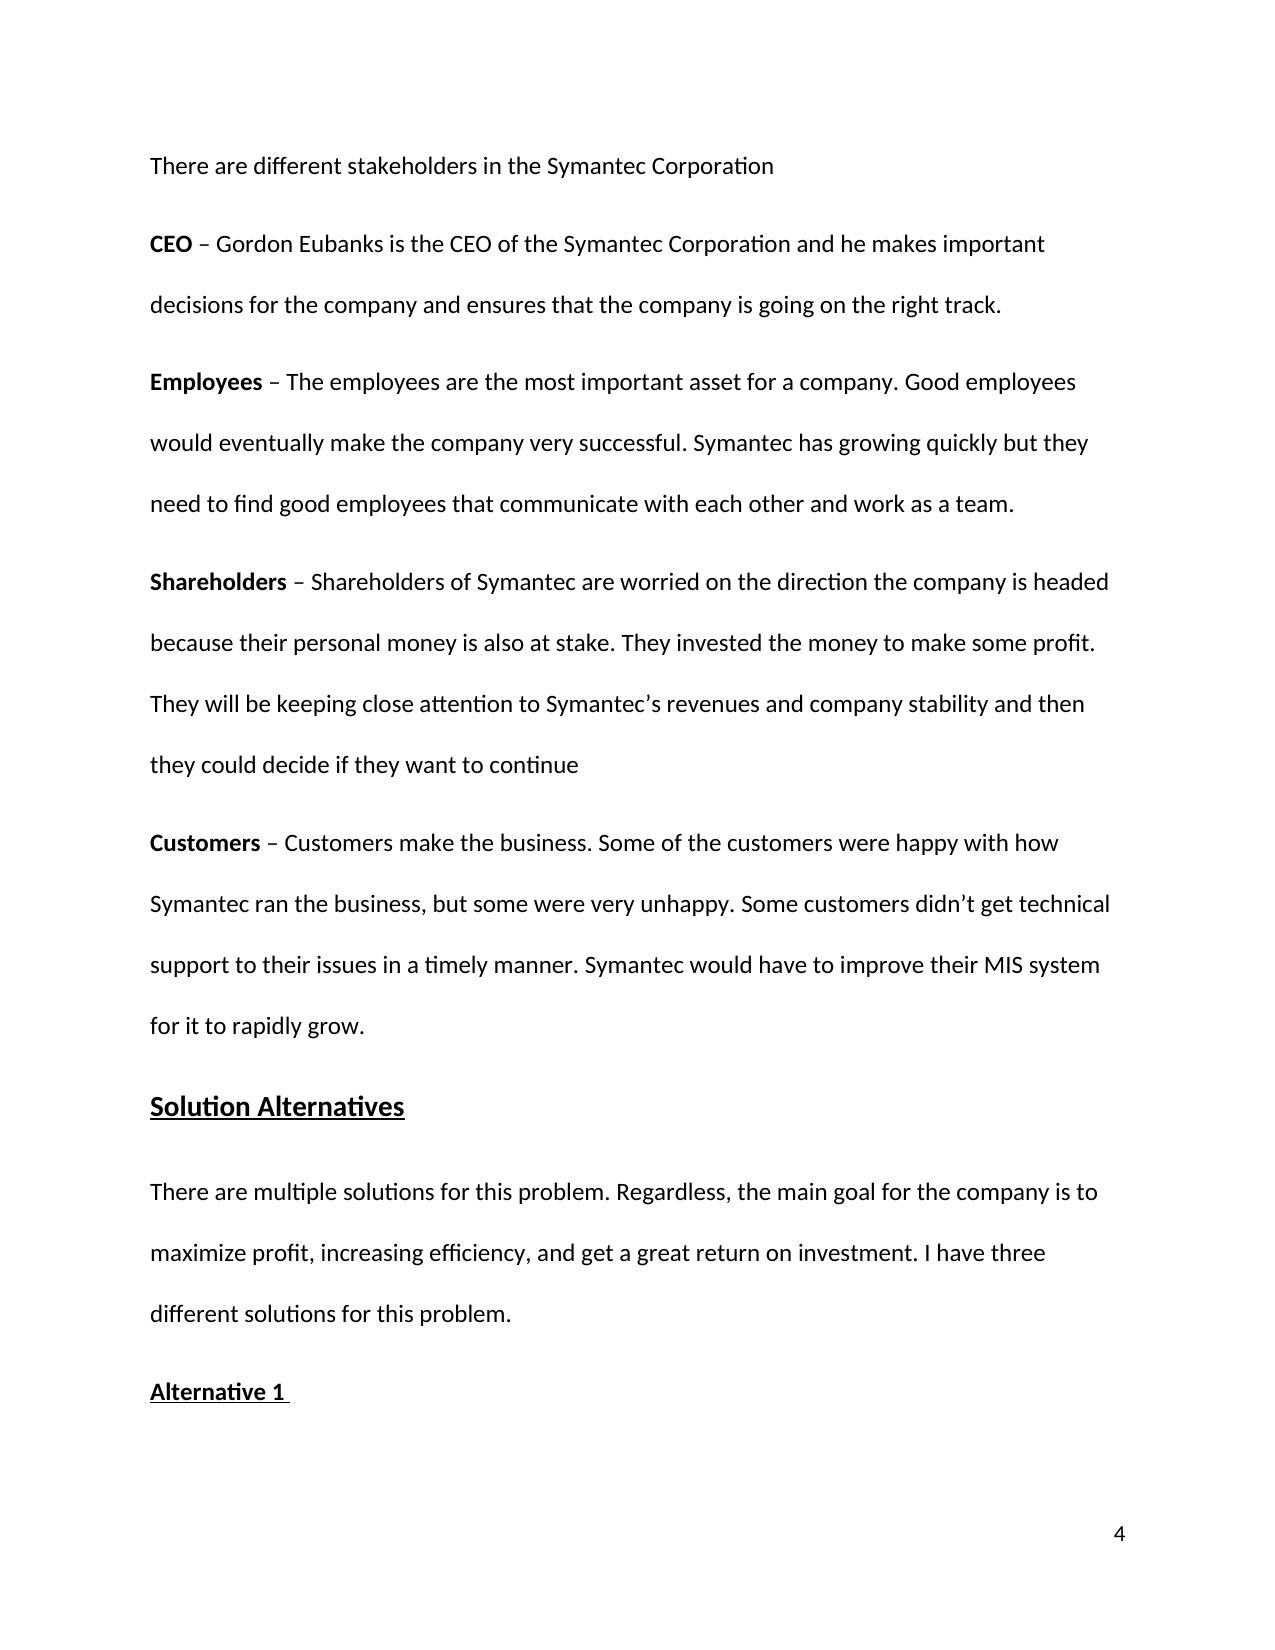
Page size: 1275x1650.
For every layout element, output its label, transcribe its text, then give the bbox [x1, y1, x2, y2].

text There are different stakeholders in the Symantec Corporation [150, 150, 1125, 181]
text Customers – Customers make the business. Some of the customers were happy with how Symantec ran the business, but some were very unhappy. Some customers didn’t get technical support to their issues in a timely manner. Symantec would have to improve their MIS system for it to rapidly grow. [150, 827, 1125, 1041]
text There are multiple solutions for this problem. Regardless, the main goal for the company is to maximize profit, increasing efficiency, and get a great return on investment. I have three different solutions for this problem. [150, 1176, 1125, 1328]
text Shareholders – Shareholders of Symantec are worried on the direction the company is headed because their personal money is also at stake. They invested the money to make some profit. They will be keeping close attention to Symantec’s revenues and company stability and then they could decide if they want to continue [150, 566, 1125, 780]
text Solution Alternatives [150, 1088, 1125, 1123]
text Employees – The employees are the most important asset for a company. Good employees would eventually make the company very successful. Symantec has growing quickly but they need to find good employees that communicate with each other and work as a team. [150, 366, 1125, 519]
text Alternative 1 [150, 1376, 1125, 1406]
text CEO – Gordon Eubanks is the CEO of the Symantec Corporation and he makes important decisions for the company and ensures that the company is going on the right track. [150, 228, 1125, 319]
